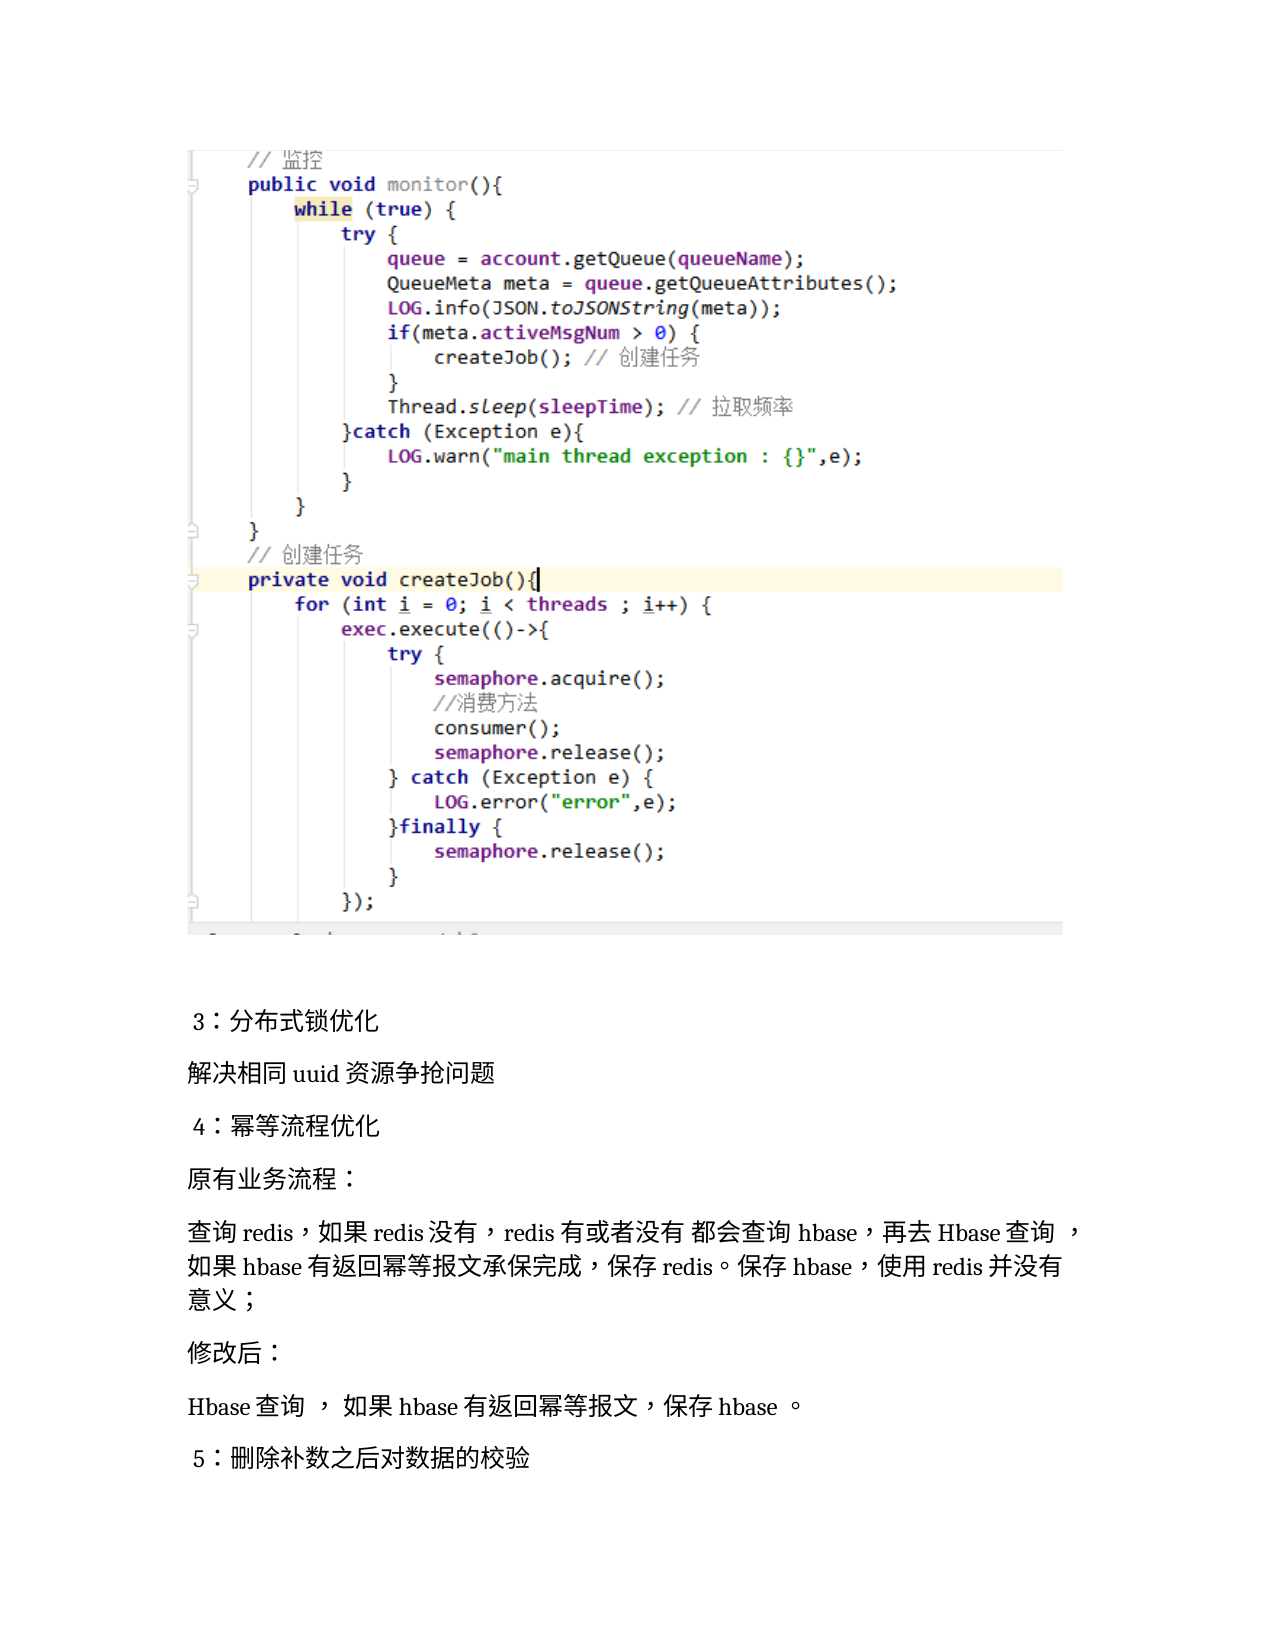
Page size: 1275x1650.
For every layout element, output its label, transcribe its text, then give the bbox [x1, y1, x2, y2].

text 修改后： [187, 1336, 1087, 1369]
text 查询redis，如果redis没有，redis 有或者没有 都会查询 hbase，再去Hbase查询 ， 如果hbase有返回幂等报文承保完成，保存redis。保存hbase，使用redis 并没有意义； [187, 1214, 1087, 1317]
text Hbase查询 ， 如果hbase有返回幂等报文，保存hbase 。 [187, 1388, 1087, 1422]
text 解决相同uuid 资源争抢问题 [187, 1056, 1087, 1090]
text 3：分布式锁优化 [187, 1003, 1087, 1037]
text 原有业务流程： [187, 1162, 1087, 1196]
picture [187, 150, 1063, 935]
text 5：删除补数之后对数据的校验 [187, 1441, 1087, 1475]
text 4：幂等流程优化 [187, 1109, 1087, 1143]
